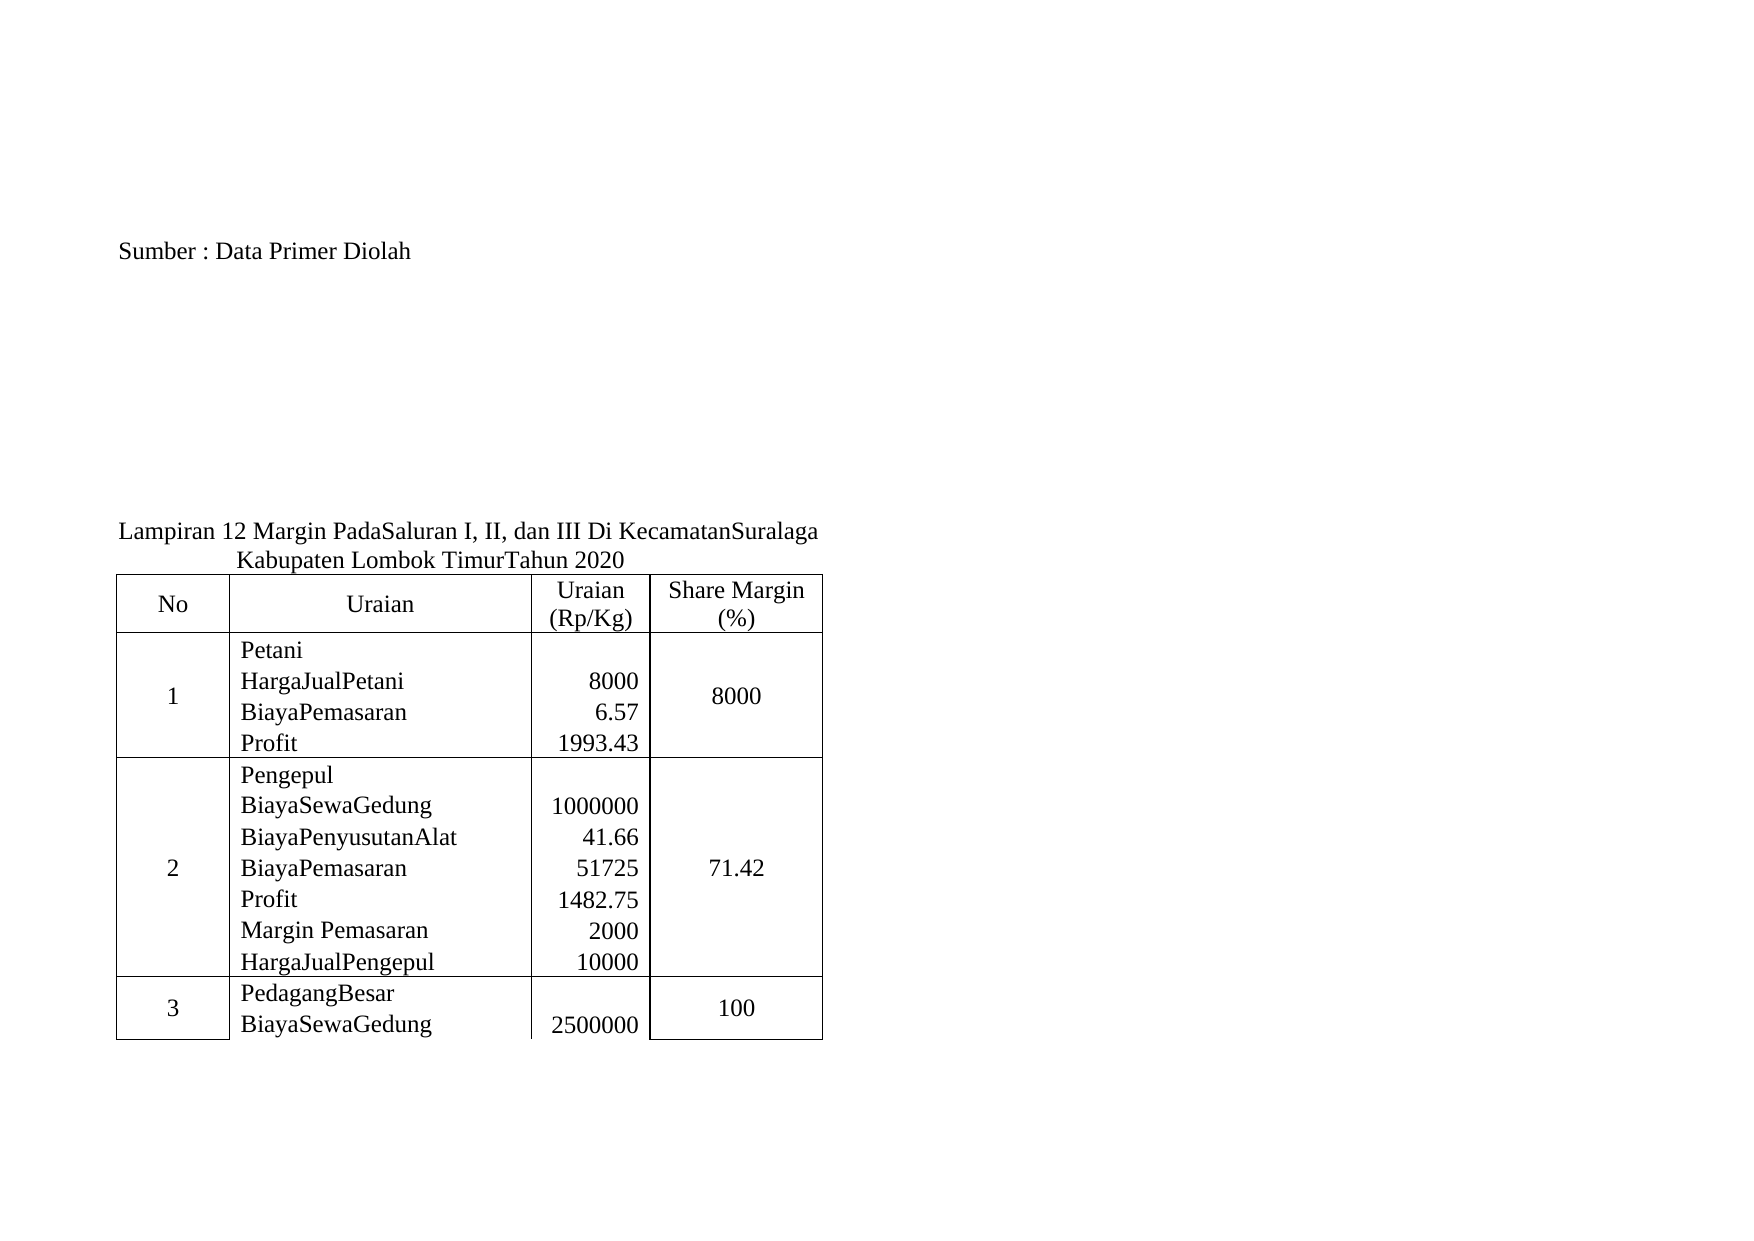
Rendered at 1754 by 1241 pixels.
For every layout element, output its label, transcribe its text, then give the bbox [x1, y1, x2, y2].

text Sumber : Data Primer Diolah [118, 236, 1577, 265]
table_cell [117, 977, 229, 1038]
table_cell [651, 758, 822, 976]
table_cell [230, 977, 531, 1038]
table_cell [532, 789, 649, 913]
text Kabupaten Lombok TimurTahun 2020 [236, 545, 1577, 574]
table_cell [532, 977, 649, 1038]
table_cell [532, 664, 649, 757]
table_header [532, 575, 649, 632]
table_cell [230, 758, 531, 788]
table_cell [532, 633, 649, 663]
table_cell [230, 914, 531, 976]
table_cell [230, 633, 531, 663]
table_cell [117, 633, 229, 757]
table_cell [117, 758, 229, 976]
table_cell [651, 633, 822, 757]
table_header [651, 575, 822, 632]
text Lampiran 12 Margin PadaSaluran I, II, dan III Di KecamatanSuralaga [118, 516, 1577, 545]
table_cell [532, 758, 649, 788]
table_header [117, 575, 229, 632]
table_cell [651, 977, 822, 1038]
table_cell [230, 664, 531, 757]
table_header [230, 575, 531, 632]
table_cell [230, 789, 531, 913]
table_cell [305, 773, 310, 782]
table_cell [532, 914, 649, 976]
